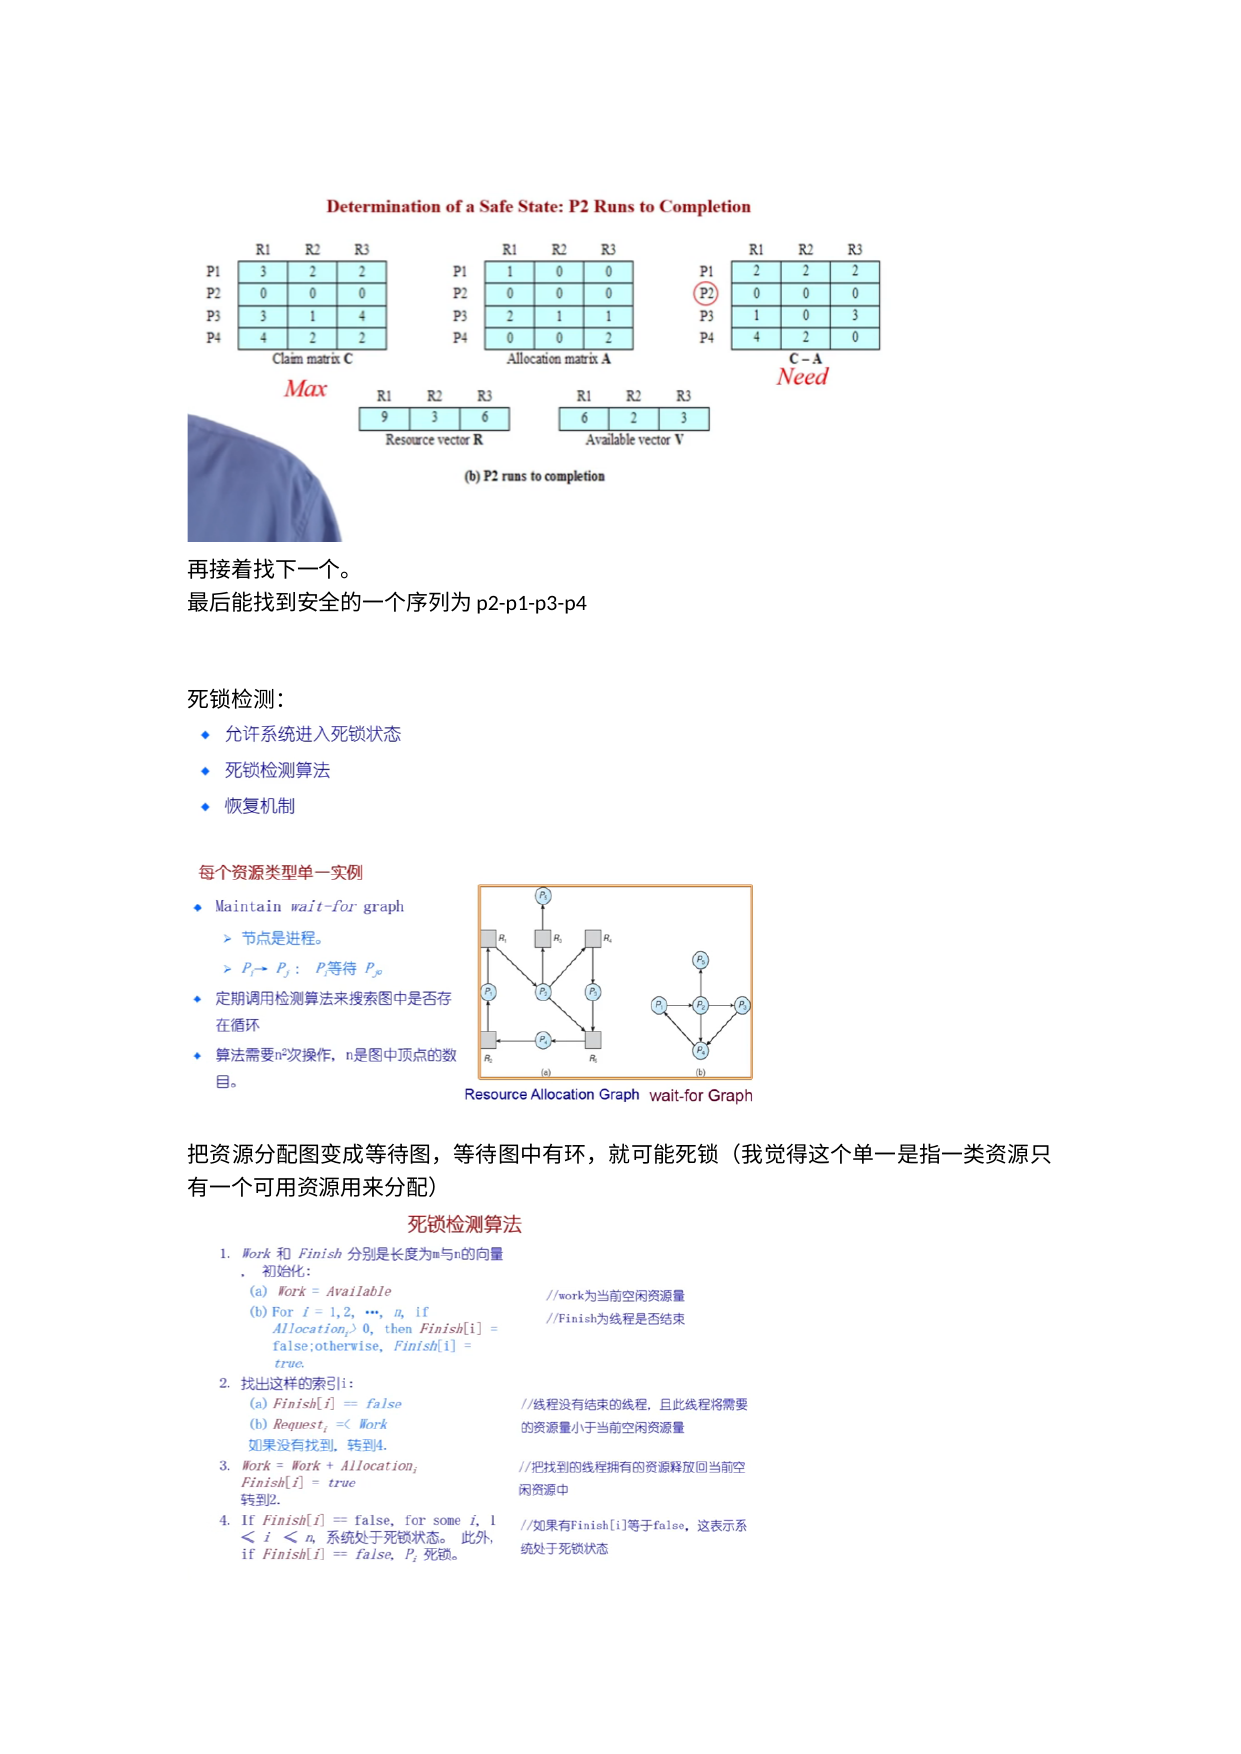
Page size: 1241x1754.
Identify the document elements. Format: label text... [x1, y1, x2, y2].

text 把资源分配图变成等待图，等待图中有环，就可能死锁（我觉得这个单一是指一类资源只有一个可用资源用来分配） [187, 1137, 1053, 1202]
picture [187, 844, 762, 1122]
text 最后能找到安全的一个序列为p2-p1-p3-p4 [187, 584, 1053, 617]
picture [187, 714, 415, 831]
picture [187, 1202, 796, 1581]
text 再接着找下一个。 [187, 552, 1053, 584]
text 死锁检测： [187, 682, 1053, 714]
picture [187, 162, 901, 542]
